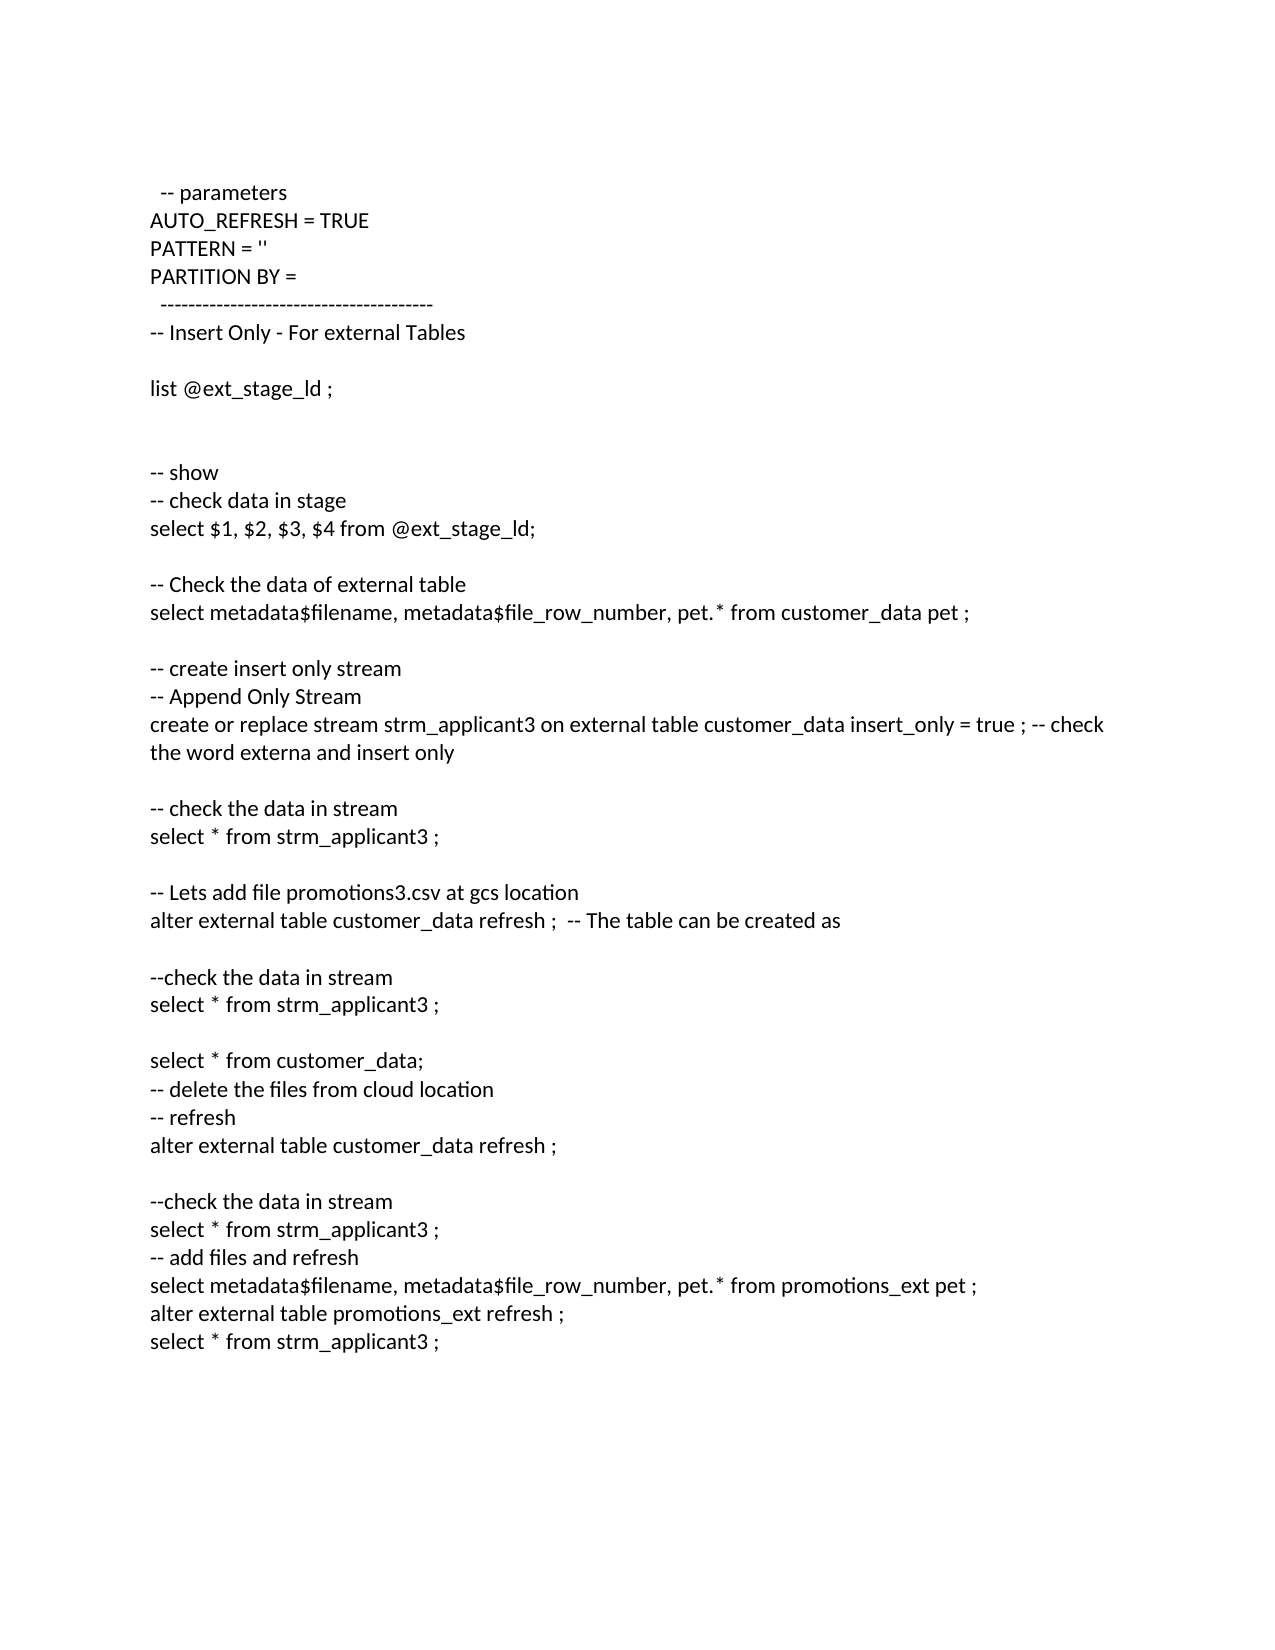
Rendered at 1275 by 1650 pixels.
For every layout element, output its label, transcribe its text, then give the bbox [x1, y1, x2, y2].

text alter external table customer_data refresh ; -- The table can be created as [150, 907, 1125, 934]
text -- delete the files from cloud location [150, 1075, 1125, 1103]
text alter external table customer_data refresh ; [150, 1131, 1125, 1159]
text -- Insert Only - For external Tables [150, 318, 1125, 346]
text -- parameters [150, 178, 1125, 206]
text select * from strm_applicant3 ; [150, 822, 1125, 851]
text --check the data in stream [150, 963, 1125, 991]
text select * from strm_applicant3 ; [150, 1215, 1125, 1243]
text select * from customer_data; [150, 1047, 1125, 1075]
text -- show [150, 458, 1125, 486]
text -- check data in stage [150, 486, 1125, 514]
text -- Lets add file promotions3.csv at gcs location [150, 878, 1125, 907]
text -- add files and refresh [150, 1243, 1125, 1271]
text -- Check the data of external table [150, 570, 1125, 598]
text create or replace stream strm_applicant3 on external table customer_data insert_only = true ; -- check the word externa and insert only [150, 710, 1125, 766]
text select metadata$filename, metadata$file_row_number, pet.* from customer_data pet ; [150, 598, 1125, 626]
text --------------------------------------- [150, 290, 1125, 318]
text --check the data in stream [150, 1187, 1125, 1215]
text select metadata$filename, metadata$file_row_number, pet.* from promotions_ext pet ; [150, 1271, 1125, 1299]
text select $1, $2, $3, $4 from @ext_stage_ld; [150, 514, 1125, 542]
text select * from strm_applicant3 ; [150, 1327, 1125, 1355]
text -- check the data in stream [150, 794, 1125, 822]
text select * from strm_applicant3 ; [150, 991, 1125, 1019]
text PARTITION BY = [150, 262, 1125, 290]
text list @ext_stage_ld ; [150, 374, 1125, 402]
text alter external table promotions_ext refresh ; [150, 1299, 1125, 1327]
text -- create insert only stream [150, 654, 1125, 682]
text -- Append Only Stream [150, 682, 1125, 710]
text AUTO_REFRESH = TRUE [150, 206, 1125, 234]
text PATTERN = '' [150, 234, 1125, 262]
text -- refresh [150, 1103, 1125, 1131]
